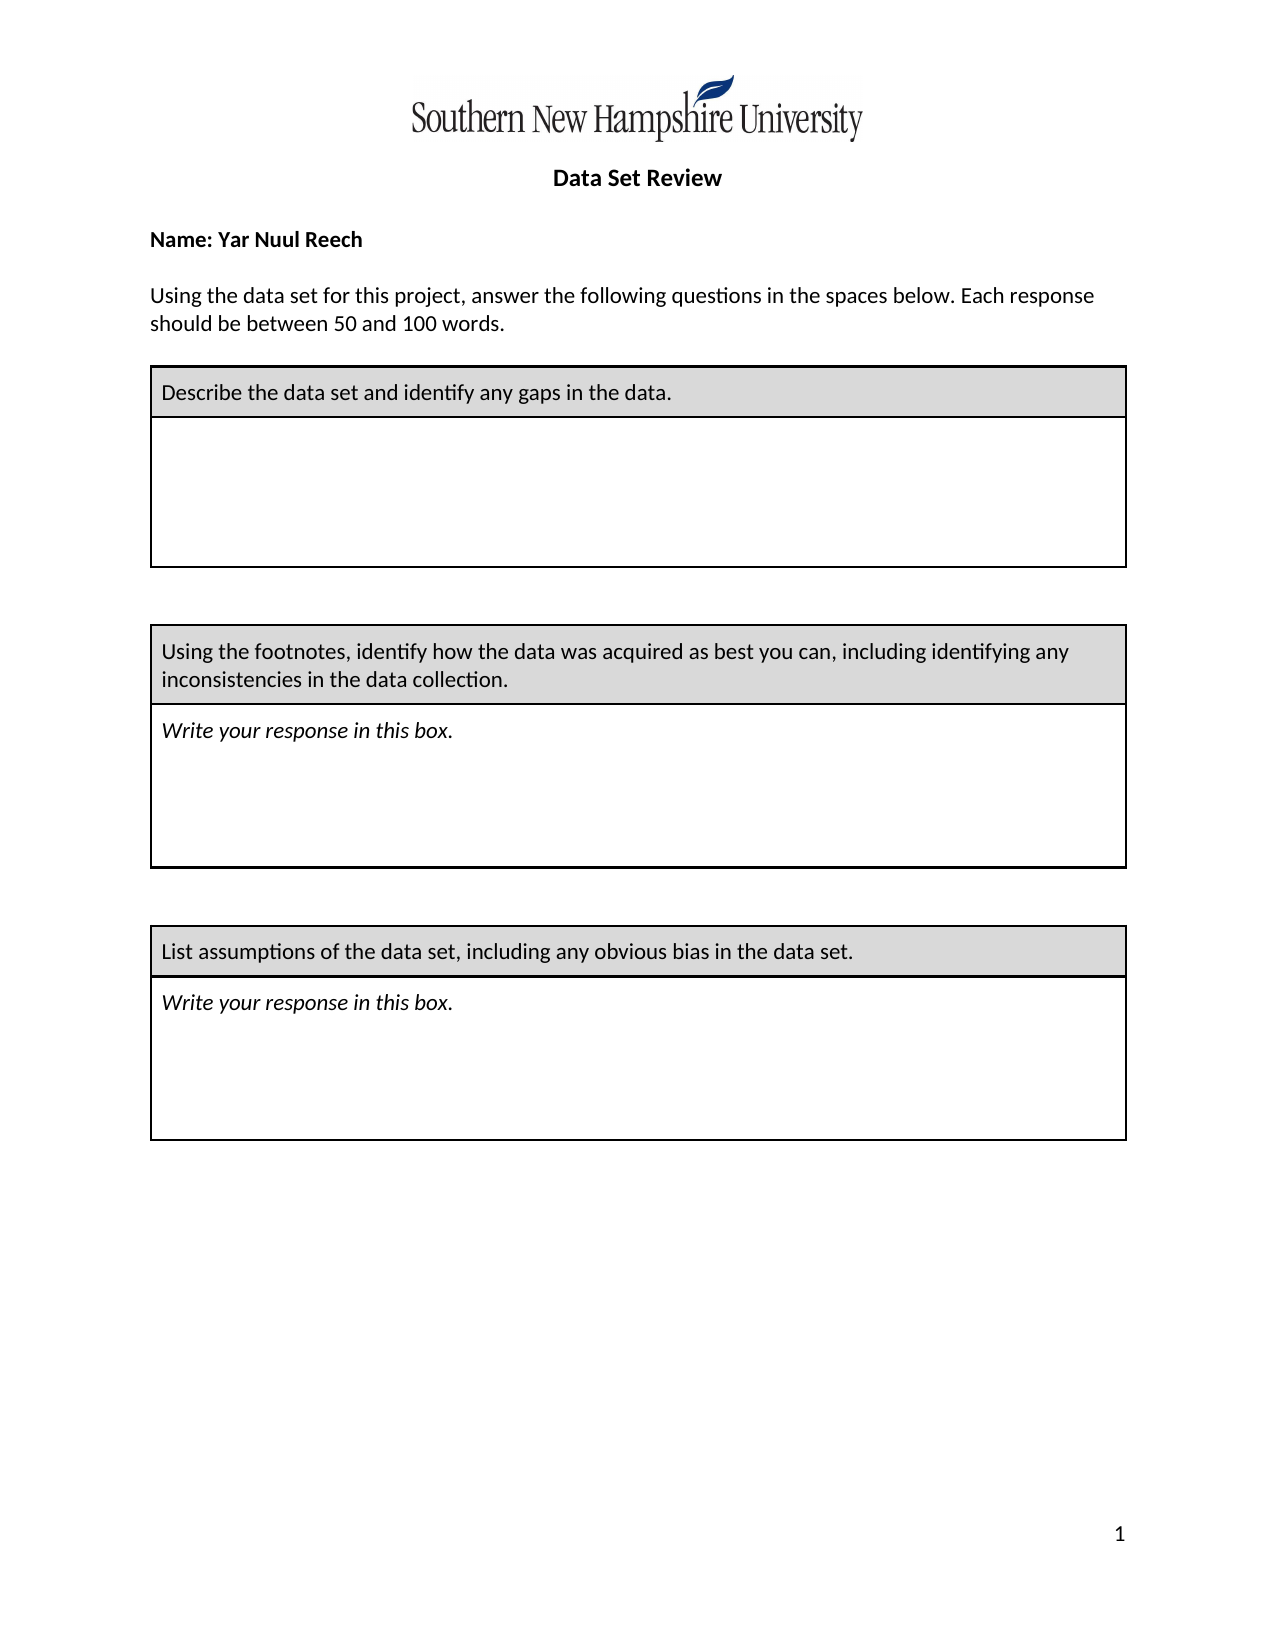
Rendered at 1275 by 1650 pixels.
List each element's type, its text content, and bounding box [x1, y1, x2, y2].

subtitle Data Set Review [150, 162, 1125, 193]
table_cell Write your response in this box. [152, 705, 1125, 866]
table_header List assumptions of the data set, including any obvious bias in the data set. [152, 927, 1125, 975]
text Name: Yar Nuul Reech [150, 225, 1125, 253]
table_header Describe the data set and identify any gaps in the data. [152, 368, 1125, 416]
picture [412, 75, 863, 142]
table_cell Write your response in this box. [152, 978, 1125, 1138]
table_header Using the footnotes, identify how the data was acquired as best you can, including identifying any inconsistencies in the data collection. [152, 626, 1125, 703]
text Using the data set for this project, answer the following questions in the spaces below. Each response should be between 50 and 100 words. [150, 281, 1125, 337]
table_cell [152, 418, 1125, 566]
